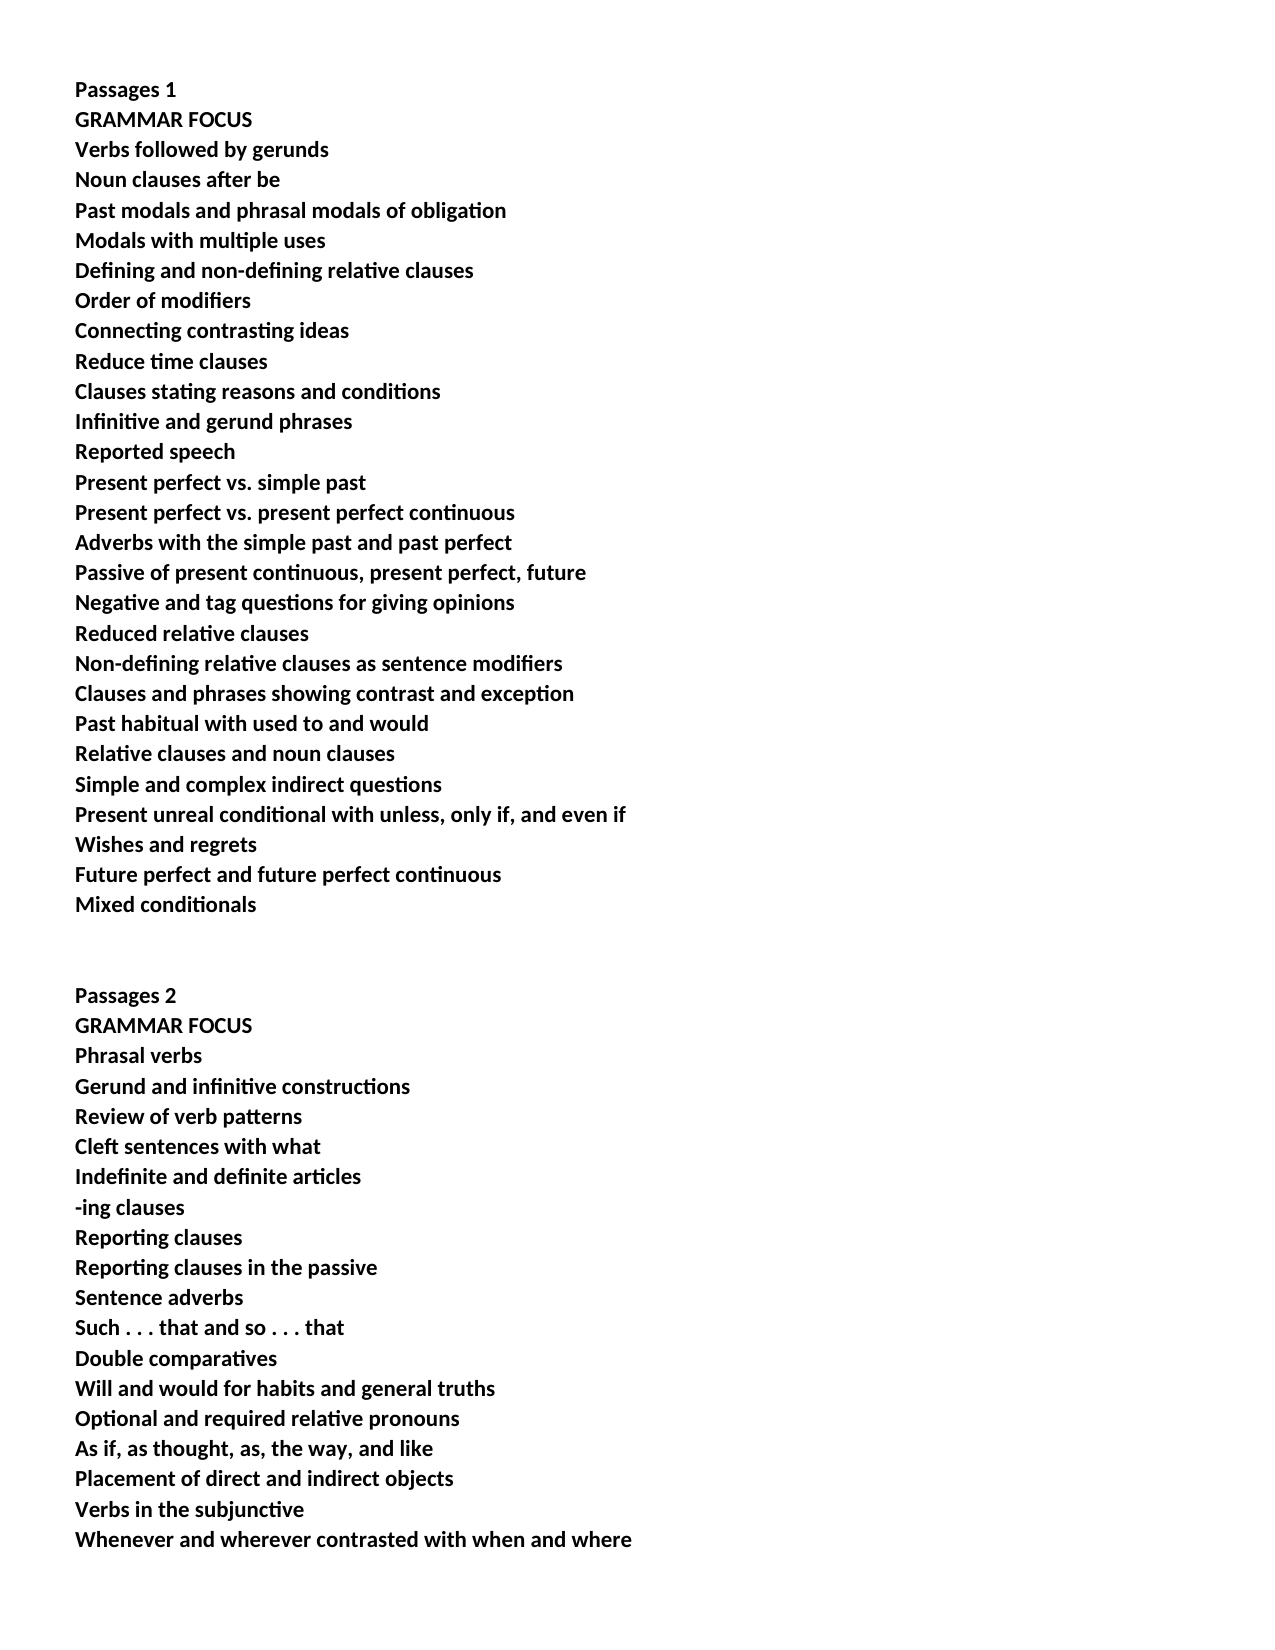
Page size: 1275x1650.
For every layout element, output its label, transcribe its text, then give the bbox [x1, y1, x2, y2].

text Will and would for habits and general truths [75, 1374, 1200, 1402]
text Future perfect and future perfect continuous [75, 860, 1200, 888]
text Reduce time clauses [75, 347, 1200, 375]
text Infinitive and gerund phrases [75, 407, 1200, 435]
text Gerund and infinitive constructions [75, 1072, 1200, 1100]
text Clauses and phrases showing contrast and exception [75, 679, 1200, 707]
text Indefinite and definite articles [75, 1162, 1200, 1191]
text Present perfect vs. simple past [75, 468, 1200, 496]
text Such . . . that and so . . . that [75, 1313, 1200, 1342]
text Passages 1 [75, 75, 1200, 103]
text -ing clauses [75, 1193, 1200, 1221]
text Wishes and regrets [75, 830, 1200, 858]
text Sentence adverbs [75, 1283, 1200, 1311]
text Simple and complex indirect questions [75, 770, 1200, 798]
text Cleft sentences with what [75, 1132, 1200, 1160]
text Past modals and phrasal modals of obligation [75, 196, 1200, 224]
text Relative clauses and noun clauses [75, 739, 1200, 768]
text Passages 2 [75, 981, 1200, 1009]
text Placement of direct and indirect objects [75, 1464, 1200, 1493]
text Adverbs with the simple past and past perfect [75, 528, 1200, 556]
text Present perfect vs. present perfect continuous [75, 498, 1200, 526]
text As if, as thought, as, the way, and like [75, 1434, 1200, 1462]
text Connecting contrasting ideas [75, 317, 1200, 345]
text Verbs followed by gerunds [75, 135, 1200, 163]
text Non-defining relative clauses as sentence modifiers [75, 649, 1200, 677]
text Reporting clauses [75, 1223, 1200, 1251]
text Mixed conditionals [75, 891, 1200, 919]
text GRAMMAR FOCUS [75, 105, 1200, 133]
text GRAMMAR FOCUS [75, 1011, 1200, 1039]
text Optional and required relative pronouns [75, 1404, 1200, 1432]
text Double comparatives [75, 1344, 1200, 1372]
text Verbs in the subjunctive [75, 1495, 1200, 1523]
text Order of modifiers [75, 286, 1200, 314]
text Reporting clauses in the passive [75, 1253, 1200, 1281]
text Modals with multiple uses [75, 226, 1200, 254]
text Phrasal verbs [75, 1042, 1200, 1070]
text Whenever and wherever contrasted with when and where [75, 1525, 1200, 1553]
text Past habitual with used to and would [75, 709, 1200, 737]
text Clauses stating reasons and conditions [75, 377, 1200, 405]
text Present unreal conditional with unless, only if, and even if [75, 800, 1200, 828]
text Reported speech [75, 437, 1200, 466]
text Noun clauses after be [75, 166, 1200, 194]
text Review of verb patterns [75, 1102, 1200, 1130]
text Passive of present continuous, present perfect, future [75, 558, 1200, 586]
text Reduced relative clauses [75, 619, 1200, 647]
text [75, 256, 1200, 284]
text Negative and tag questions for giving opinions [75, 588, 1200, 617]
